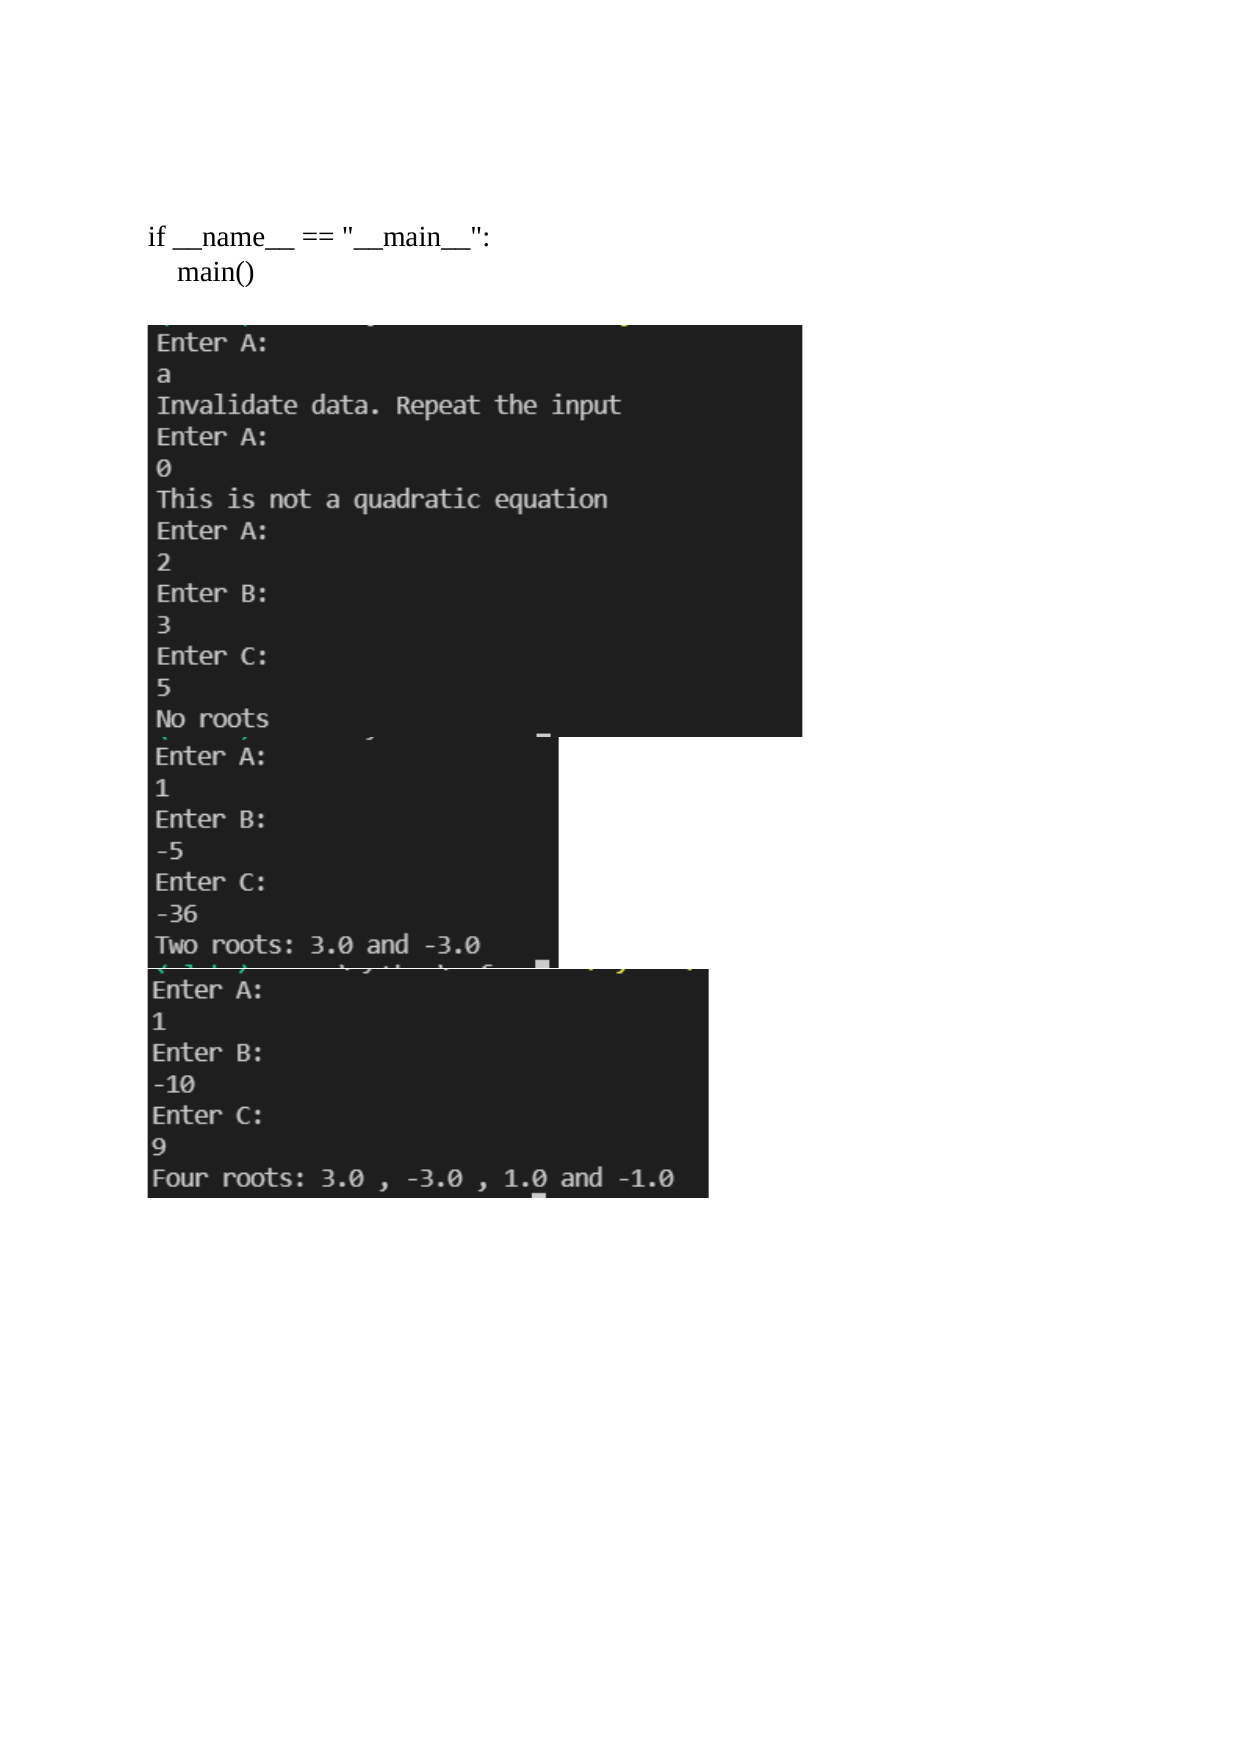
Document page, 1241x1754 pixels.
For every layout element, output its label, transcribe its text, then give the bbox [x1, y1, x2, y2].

picture [147, 325, 803, 968]
text if __name__ == "__main__": [148, 219, 1152, 252]
picture [147, 969, 709, 1198]
text main() [148, 254, 1152, 288]
